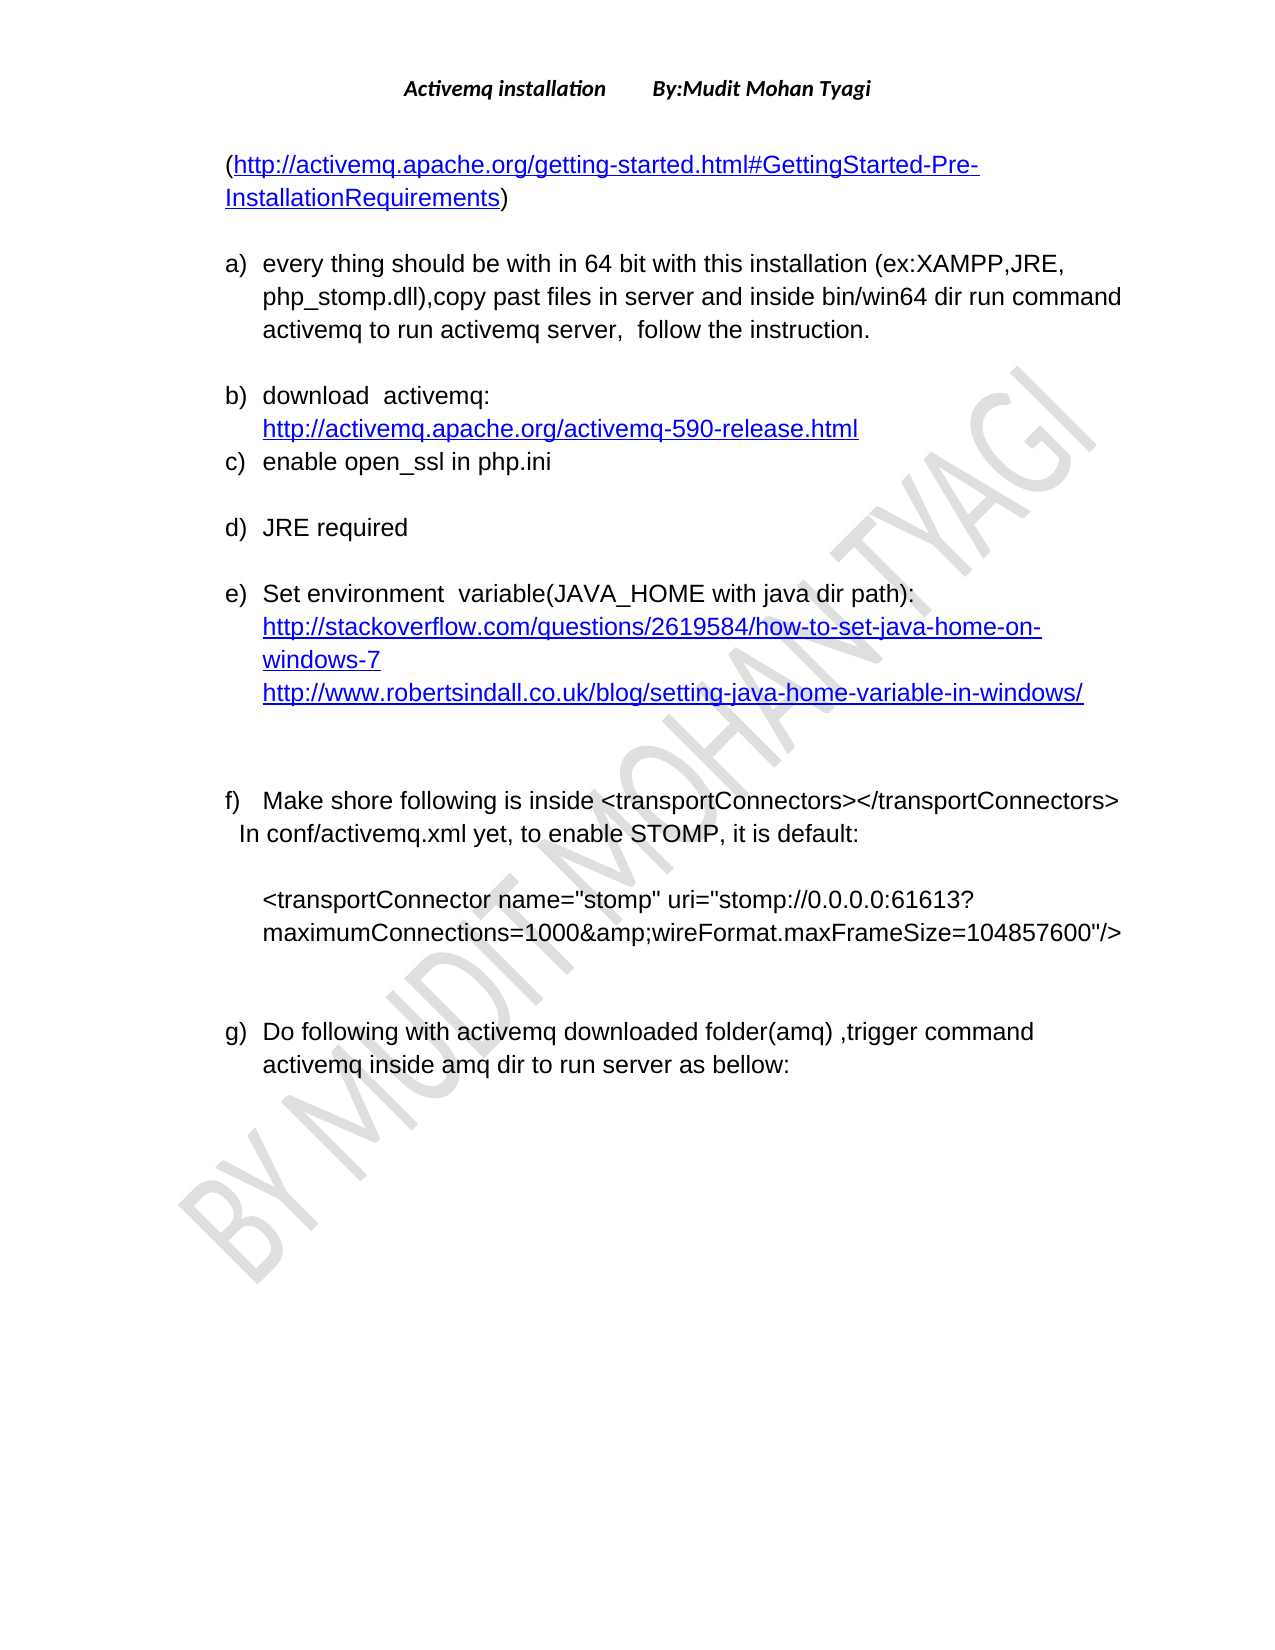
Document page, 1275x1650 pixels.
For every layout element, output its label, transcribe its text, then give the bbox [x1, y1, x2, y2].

list In conf/activemq.xml yet, to enable STOMP, it is default: [150, 819, 1125, 848]
list <transportConnector name="stomp" uri="stomp://0.0.0.0:61613?maximumConnections=1000&amp;wireFormat.maxFrameSize=104857600"/> [262, 885, 1125, 947]
list download activemq: [225, 381, 1125, 410]
list http://activemq.apache.org/activemq-590-release.html [262, 414, 1125, 443]
list every thing should be with in 64 bit with this installation (ex:XAMPP,JRE, php_stomp.dll),copy past files in server and inside bin/win64 dir run command activemq to run activemq server, follow the instruction. [225, 249, 1125, 344]
list http://stackoverflow.com/questions/2619584/how-to-set-java-home-on-windows-7 [262, 612, 1125, 674]
list enable open_ssl in php.ini [225, 447, 1125, 476]
list http://www.robertsindall.co.uk/blog/setting-java-home-variable-in-windows/ [225, 678, 1125, 707]
list JRE required [225, 513, 1125, 542]
list Do following with activemq downloaded folder(amq) ,trigger command activemq inside amq dir to run server as bellow: [225, 1017, 1125, 1079]
list Set environment variable(JAVA_HOME with java dir path): [225, 579, 1125, 608]
list Make shore following is inside <transportConnectors></transportConnectors> [225, 786, 1125, 815]
list (http://activemq.apache.org/getting-started.html#GettingStarted-Pre-InstallationRequirements) [225, 150, 1125, 212]
